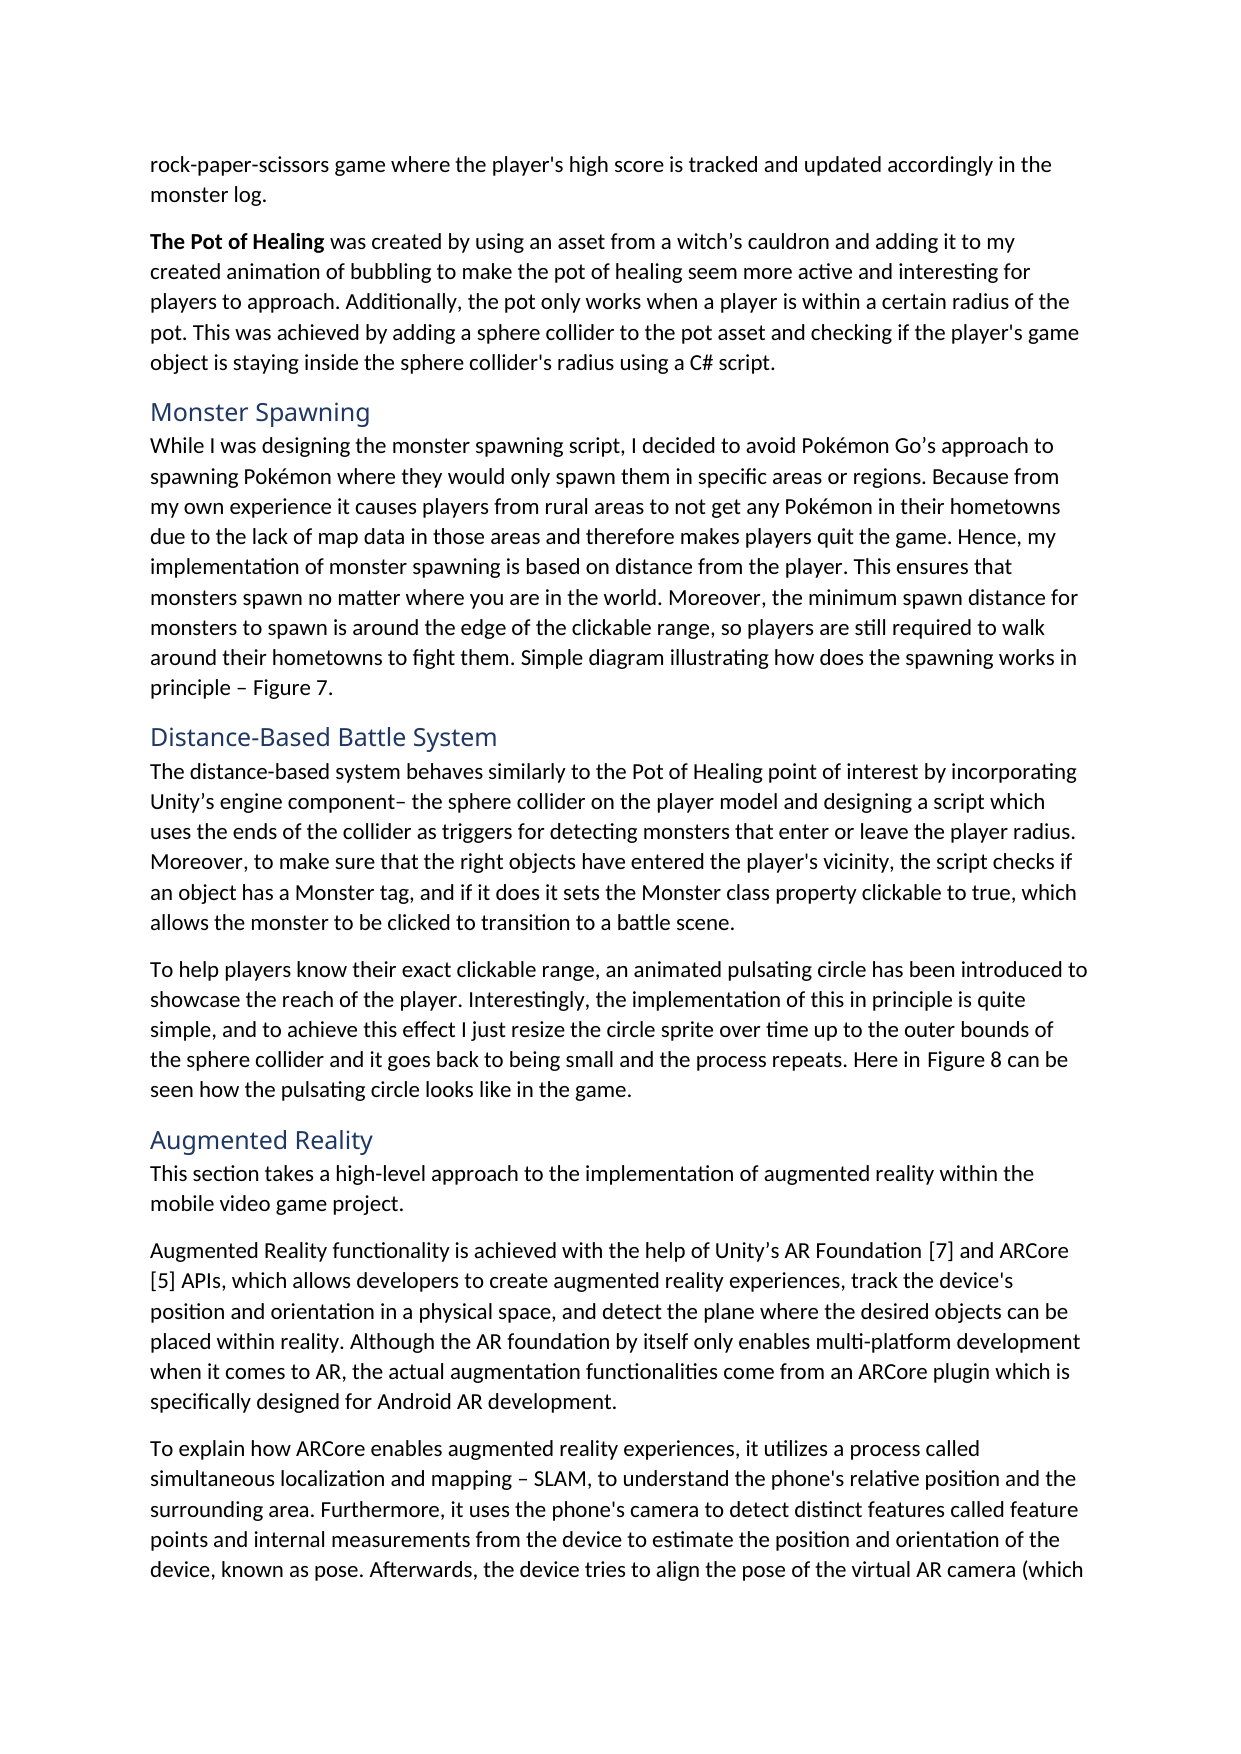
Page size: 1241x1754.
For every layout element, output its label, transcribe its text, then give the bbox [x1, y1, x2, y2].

text To help players know their exact clickable range, an animated pulsating circle has been introduced to showcase the reach of the player. Interestingly, the implementation of this in principle is quite simple, and to achieve this effect I just resize the circle sprite over time up to the outer bounds of the sphere collider and it goes back to being small and the process repeats. Here in Figure 8 can be seen how the pulsating circle looks like in the game. [150, 955, 1090, 1104]
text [150, 150, 1090, 208]
text The distance-based system behaves similarly to the Pot of Healing point of interest by incorporating Unity’s engine component– the sphere collider on the player model and designing a script which uses the ends of the collider as triggers for detecting monsters that enter or leave the player radius. Moreover, to make sure that the right objects have entered the player's vicinity, the script checks if an object has a Monster tag, and if it does it sets the Monster class property clickable to true, which allows the monster to be clicked to transition to a battle scene. [150, 757, 1090, 936]
subtitle Augmented Reality [150, 1122, 1090, 1157]
text While I was designing the monster spawning script, I decided to avoid Pokémon Go’s approach to spawning Pokémon where they would only spawn them in specific areas or regions. Because from my own experience it causes players from rural areas to not get any Pokémon in their hometowns due to the lack of map data in those areas and therefore makes players quit the game. Hence, my implementation of monster spawning is based on distance from the player. This ensures that monsters spawn no matter where you are in the world. Moreover, the minimum spawn distance for monsters to spawn is around the edge of the clickable range, so players are still required to walk around their hometowns to fight them. Simple diagram illustrating how does the spawning works in principle – Figure 7. [150, 432, 1090, 701]
text The Pot of Healing was created by using an asset from a witch’s cauldron and adding it to my created animation of bubbling to make the pot of healing seem more active and interesting for players to approach. Additionally, the pot only works when a player is within a certain radius of the pot. This was achieved by adding a sphere collider to the pot asset and checking if the player's game object is staying inside the sphere collider's radius using a C# script. [150, 227, 1090, 376]
text Augmented Reality functionality is achieved with the help of Unity’s AR Foundation and ARCore APIs, which allows developers to create augmented reality experiences, track the device's position and orientation in a physical space, and detect the plane where the desired objects can be placed within reality. Although the AR foundation by itself only enables multi-platform development when it comes to AR, the actual augmentation functionalities come from an ARCore plugin which is specifically designed for Android AR development. [150, 1236, 1090, 1415]
text This section takes a high-level approach to the implementation of augmented reality within the mobile video game project. [150, 1159, 1090, 1217]
subtitle Distance-Based Battle System [150, 720, 1090, 754]
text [150, 1434, 1090, 1583]
subtitle Monster Spawning [150, 395, 1090, 429]
